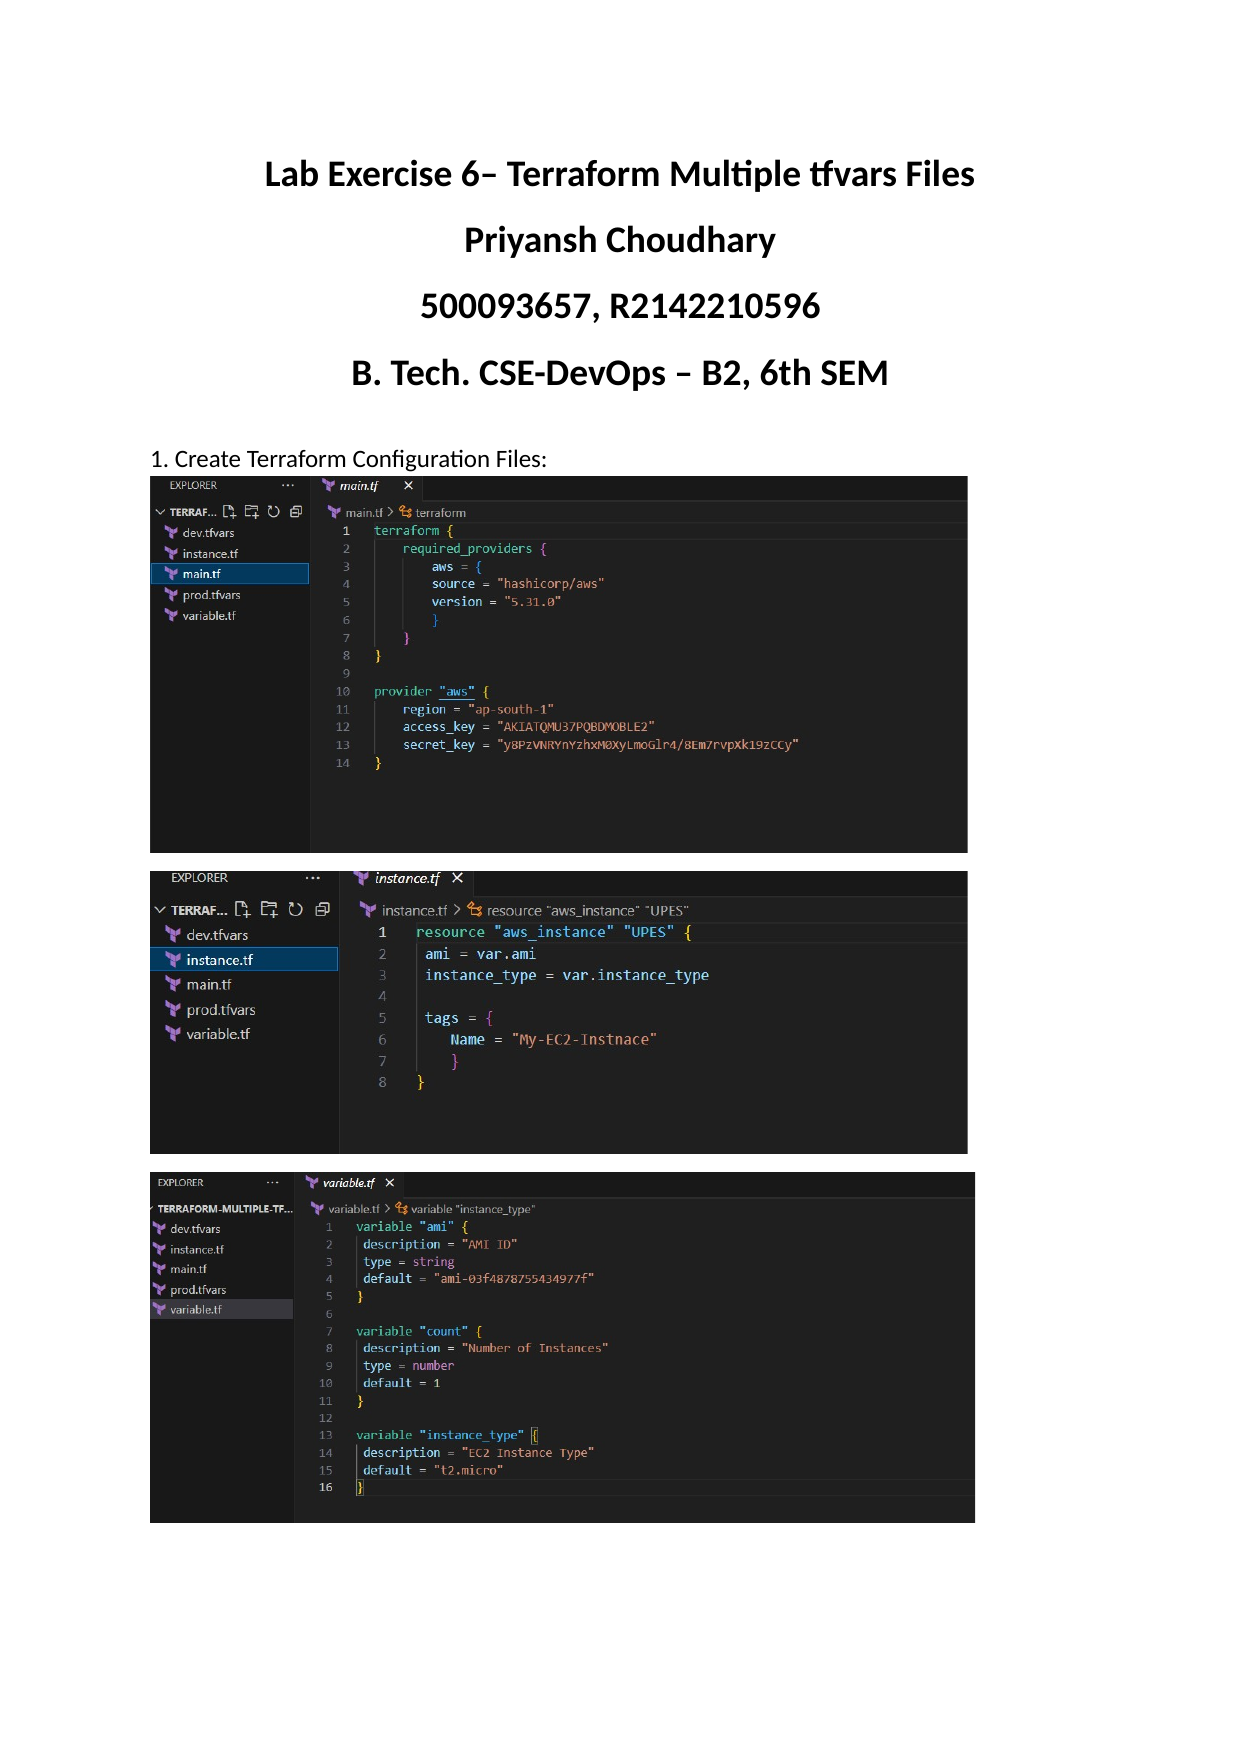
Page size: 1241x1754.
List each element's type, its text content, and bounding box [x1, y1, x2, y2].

text 500093657, R2142210596 [150, 282, 1090, 328]
text B. Tech. CSE-DevOps – B2, 6th SEM [150, 348, 1090, 424]
picture [150, 1172, 976, 1523]
picture [150, 871, 968, 1154]
picture [150, 476, 968, 853]
text Priyansh Choudhary [150, 216, 1090, 262]
text Lab Exercise 6– Terraform Multiple tfvars Files [150, 150, 1090, 196]
